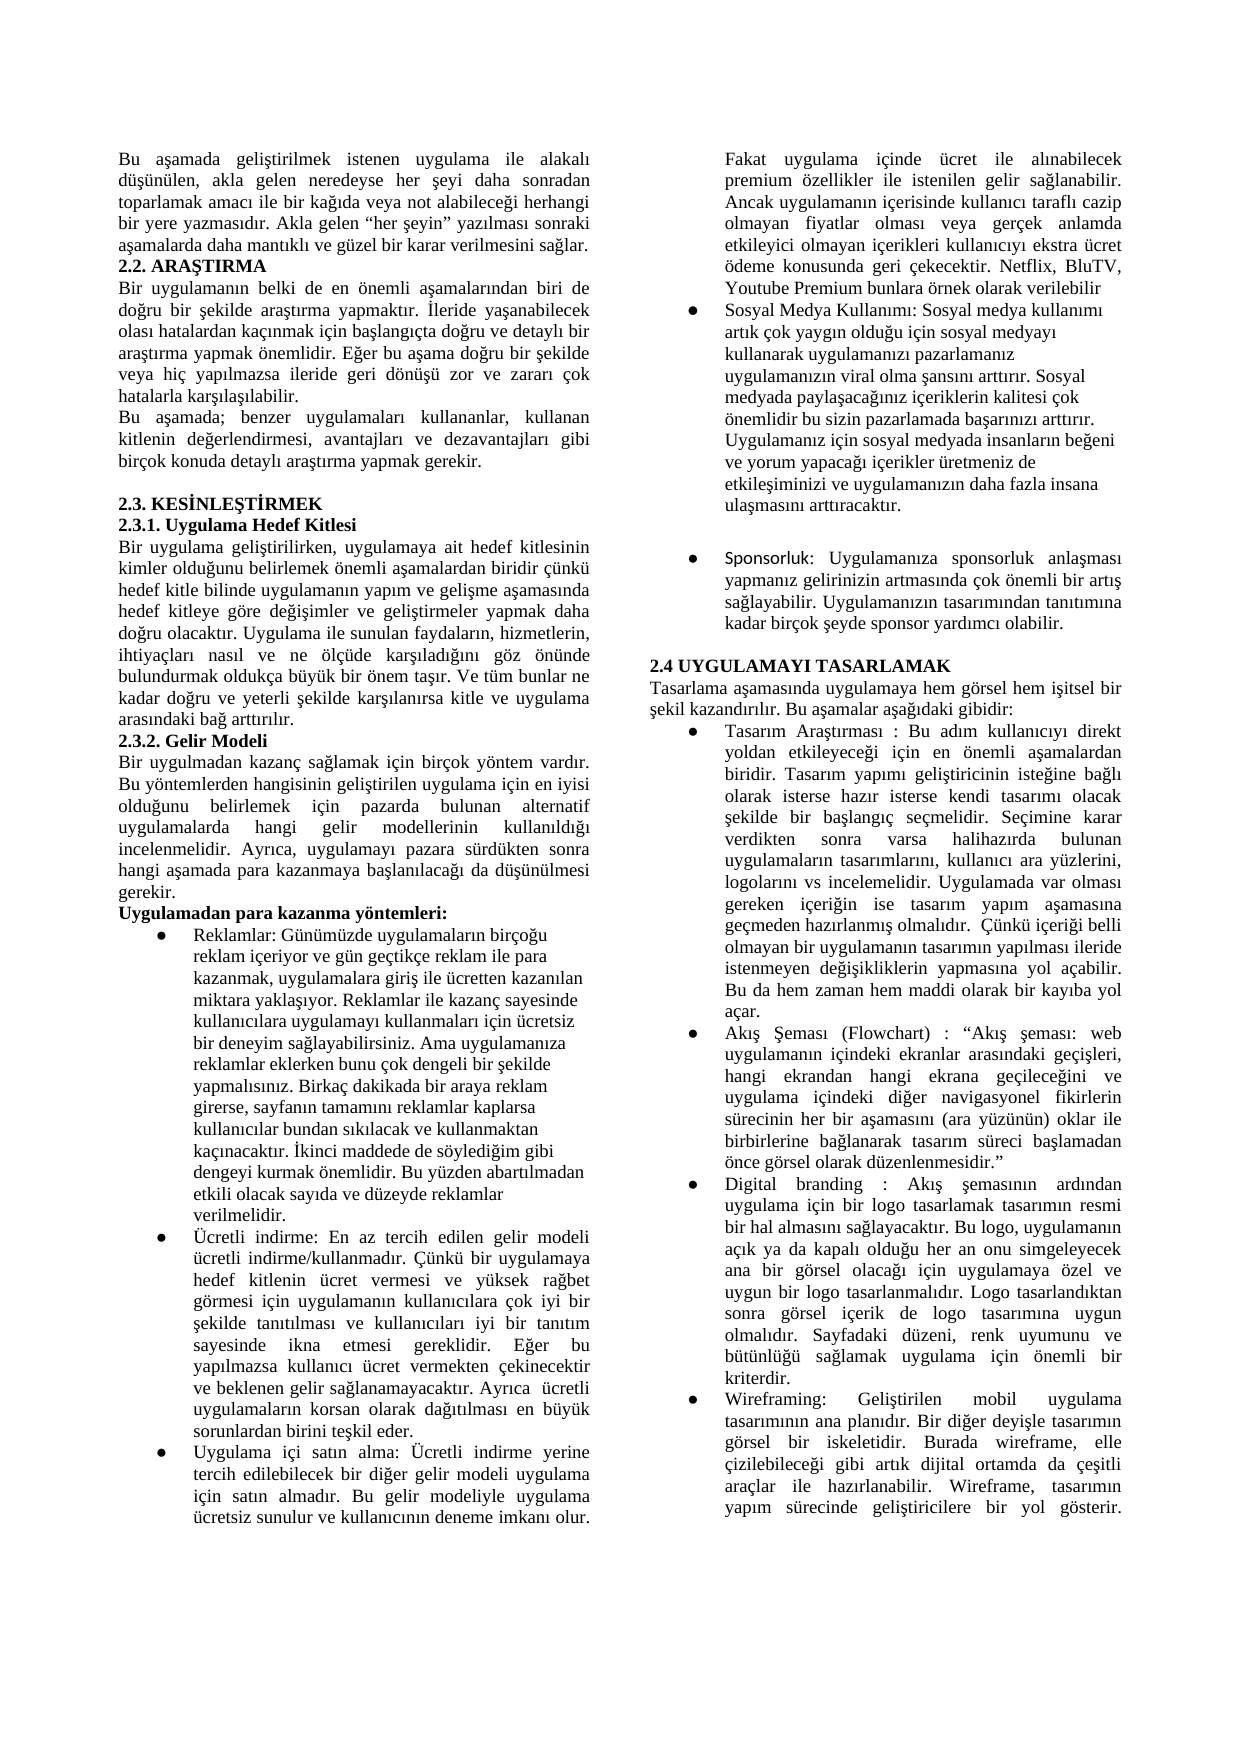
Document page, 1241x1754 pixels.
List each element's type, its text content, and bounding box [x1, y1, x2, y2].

list Sosyal Medya Kullanımı: Sosyal medya kullanımı artık çok yaygın olduğu için sosyal medyayı kullanarak uygulamanızı pazarlamanız uygulamanızın viral olma şansını arttırır. Sosyal medyada paylaşacağınız içeriklerin kalitesi çok önemlidir bu sizin pazarlamada başarınızı arttırır. Uygulamanız için sosyal medyada insanların beğeni ve yorum yapacağı içerikler üretmeniz de etkileşiminizi ve uygulamanızın daha fazla insana ulaşmasını arttıracaktır. [687, 298, 1122, 516]
list Ücretli indirme: En az tercih edilen gelir modeli ücretli indirme/kullanmadır. Çünkü bir uygulamaya hedef kitlenin ücret vermesi ve yüksek rağbet görmesi için uygulamanın kullanıcılara çok iyi bir şekilde tanıtılması ve kullanıcıları iyi bir tanıtım sayesinde ikna etmesi gereklidir. Eğer bu yapılmazsa kullanıcı ücret vermekten çekinecektir ve beklenen gelir sağlanamayacaktır. Ayrıca ücretli uygulamaların korsan olarak dağıtılması en büyük sorunlardan birini teşkil eder. [156, 1226, 591, 1441]
list Akış Şeması (Flowchart) : “Akış şeması: web uygulamanın içindeki ekranlar arasındaki geçişleri, hangi ekrandan hangi ekrana geçileceğini ve uygulama içindeki diğer navigasyonel fikirlerin sürecinin her bir aşamasını (ara yüzünün) oklar ile birbirlerine bağlanarak tasarım süreci başlamadan önce görsel olarak düzenlenmesidir.” [687, 1022, 1122, 1173]
list Sponsorluk: Uygulamanıza sponsorluk anlaşması yapmanız gelirinizin artmasında çok önemli bir artış sağlayabilir. Uygulamanızın tasarımından tanıtımına kadar birçok şeyde sponsor yardımcı olabilir. [687, 546, 1122, 634]
text Bu aşamada; benzer uygulamaları kullananlar, kullanan kitlenin değerlendirmesi, avantajları ve dezavantajları gibi birçok konuda detaylı araştırma yapmak gerekir. [118, 406, 591, 471]
list Reklamlar: Günümüzde uygulamaların birçoğu reklam içeriyor ve gün geçtikçe reklam ile para kazanmak, uygulamalara giriş ile ücretten kazanılan miktara yaklaşıyor. Reklamlar ile kazanç sayesinde kullanıcılara uygulamayı kullanmaları için ücretsiz bir deneyim sağlayabilirsiniz. Ama uygulamanıza reklamlar eklerken bunu çok dengeli bir şekilde yapmalısınız. Birkaç dakikada bir araya reklam girerse, sayfanın tamamını reklamlar kaplarsa kullanıcılar bundan sıkılacak ve kullanmaktan kaçınacaktır. İkinci maddede de söylediğim gibi dengeyi kurmak önemlidir. Bu yüzden abartılmadan etkili olacak sayıda ve düzeyde reklamlar verilmelidir. [156, 924, 591, 1226]
text Bir uygulamanın belki de en önemli aşamalarından biri de doğru bir şekilde araştırma yapmaktır. İleride yaşanabilecek olası hatalardan kaçınmak için başlangıçta doğru ve detaylı bir araştırma yapmak önemlidir. Eğer bu aşama doğru bir şekilde veya hiç yapılmazsa ileride geri dönüşü zor ve zararı çok hatalarla karşılaşılabilir. [118, 277, 591, 406]
text 2.2. ARAŞTIRMA [118, 255, 591, 277]
text Uygulamadan para kazanma yöntemleri: [118, 902, 591, 924]
text Tasarlama aşamasında uygulamaya hem görsel hem işitsel bir şekil kazandırılır. Bu aşamalar aşağıdaki gibidir: [649, 677, 1122, 720]
text Bir uygulmadan kazanç sağlamak için birçok yöntem vardır. Bu yöntemlerden hangisinin geliştirilen uygulama için en iyisi olduğunu belirlemek için pazarda bulunan alternatif uygulamalarda hangi gelir modellerinin kullanıldığı incelenmelidir. Ayrıca, uygulamayı pazara sürdükten sonra hangi aşamada para kazanmaya başlanılacağı da düşünülmesi gerekir. [118, 751, 591, 902]
text 2.4 UYGULAMAYI TASARLAMAK [649, 655, 1122, 677]
text 2.3. KESİNLEŞTİRMEK [118, 493, 591, 514]
list Uygulama içi satın alma: Ücretli indirme yerine tercih edilebilecek bir diğer gelir modeli uygulama için satın almadır. Bu gelir modeliyle uygulama ücretsiz sunulur ve kullanıcının deneme imkanı olur. Fakat uygulama içinde ücret ile alınabilecek premium özellikler ile istenilen gelir sağlanabilir. Ancak uygulamanın içerisinde kullanıcı taraflı cazip olmayan fiyatlar olması veya gerçek anlamda etkileyici olmayan içerikleri kullanıcıyı ekstra ücret ödeme konusunda geri çekecektir. Netflix, BluTV, Youtube Premium bunlara örnek olarak verilebilir [687, 148, 1122, 298]
text Bir uygulama geliştirilirken, uygulamaya ait hedef kitlesinin kimler olduğunu belirlemek önemli aşamalardan biridir çünkü hedef kitle bilinde uygulamanın yapım ve gelişme aşamasında hedef kitleye göre değişimler ve geliştirmeler yapmak daha doğru olacaktır. Uygulama ile sunulan faydaların, hizmetlerin, ihtiyaçları nasıl ve ne ölçüde karşıladığını göz önünde bulundurmak oldukça büyük bir önem taşır. Ve tüm bunlar ne kadar doğru ve yeterli şekilde karşılanırsa kitle ve uygulama arasındaki bağ arttırılır. [118, 536, 591, 730]
text Bu aşamada geliştirilmek istenen uygulama ile alakalı düşünülen, akla gelen neredeyse her şeyi daha sonradan toparlamak amacı ile bir kağıda veya not alabileceği herhangi bir yere yazmasıdır. Akla gelen “her şeyin” yazılması sonraki aşamalarda daha mantıklı ve güzel bir karar verilmesini sağlar. [118, 148, 591, 255]
list Digital branding : Akış şemasının ardından uygulama için bir logo tasarlamak tasarımın resmi bir hal almasını sağlayacaktır. Bu logo, uygulamanın açık ya da kapalı olduğu her an onu simgeleyecek ana bir görsel olacağı için uygulamaya özel ve uygun bir logo tasarlanmalıdır. Logo tasarlandıktan sonra görsel içerik de logo tasarımına uygun olmalıdır. Sayfadaki düzeni, renk uyumunu ve bütünlüğü sağlamak uygulama için önemli bir kriterdir. [687, 1173, 1122, 1388]
list Uygulama içi satın alma: Ücretli indirme yerine tercih edilebilecek bir diğer gelir modeli uygulama için satın almadır. Bu gelir modeliyle uygulama ücretsiz sunulur ve kullanıcının deneme imkanı olur. Fakat uygulama içinde ücret ile alınabilecek premium özellikler ile istenilen gelir sağlanabilir. Ancak uygulamanın içerisinde kullanıcı taraflı cazip olmayan fiyatlar olması veya gerçek anlamda etkileyici olmayan içerikleri kullanıcıyı ekstra ücret ödeme konusunda geri çekecektir. Netflix, BluTV, Youtube Premium bunlara örnek olarak verilebilir [156, 1441, 591, 1528]
text 2.3.2. Gelir Modeli [118, 730, 591, 751]
list Tasarım Araştırması : Bu adım kullanıcıyı direkt yoldan etkileyeceği için en önemli aşamalardan biridir. Tasarım yapımı geliştiricinin isteğine bağlı olarak isterse hazır isterse kendi tasarımı olacak şekilde bir başlangıç seçmelidir. Seçimine karar verdikten sonra varsa halihazırda bulunan uygulamaların tasarımlarını, kullanıcı ara yüzlerini, logolarını vs incelemelidir. Uygulamada var olması gereken içeriğin ise tasarım yapım aşamasına geçmeden hazırlanmış olmalıdır. Çünkü içeriği belli olmayan bir uygulamanın tasarımın yapılması ileride istenmeyen değişikliklerin yapmasına yol açabilir. Bu da hem zaman hem maddi olarak bir kayıba yol açar. [687, 720, 1122, 1022]
text 2.3.1. Uygulama Hedef Kitlesi [118, 514, 591, 536]
